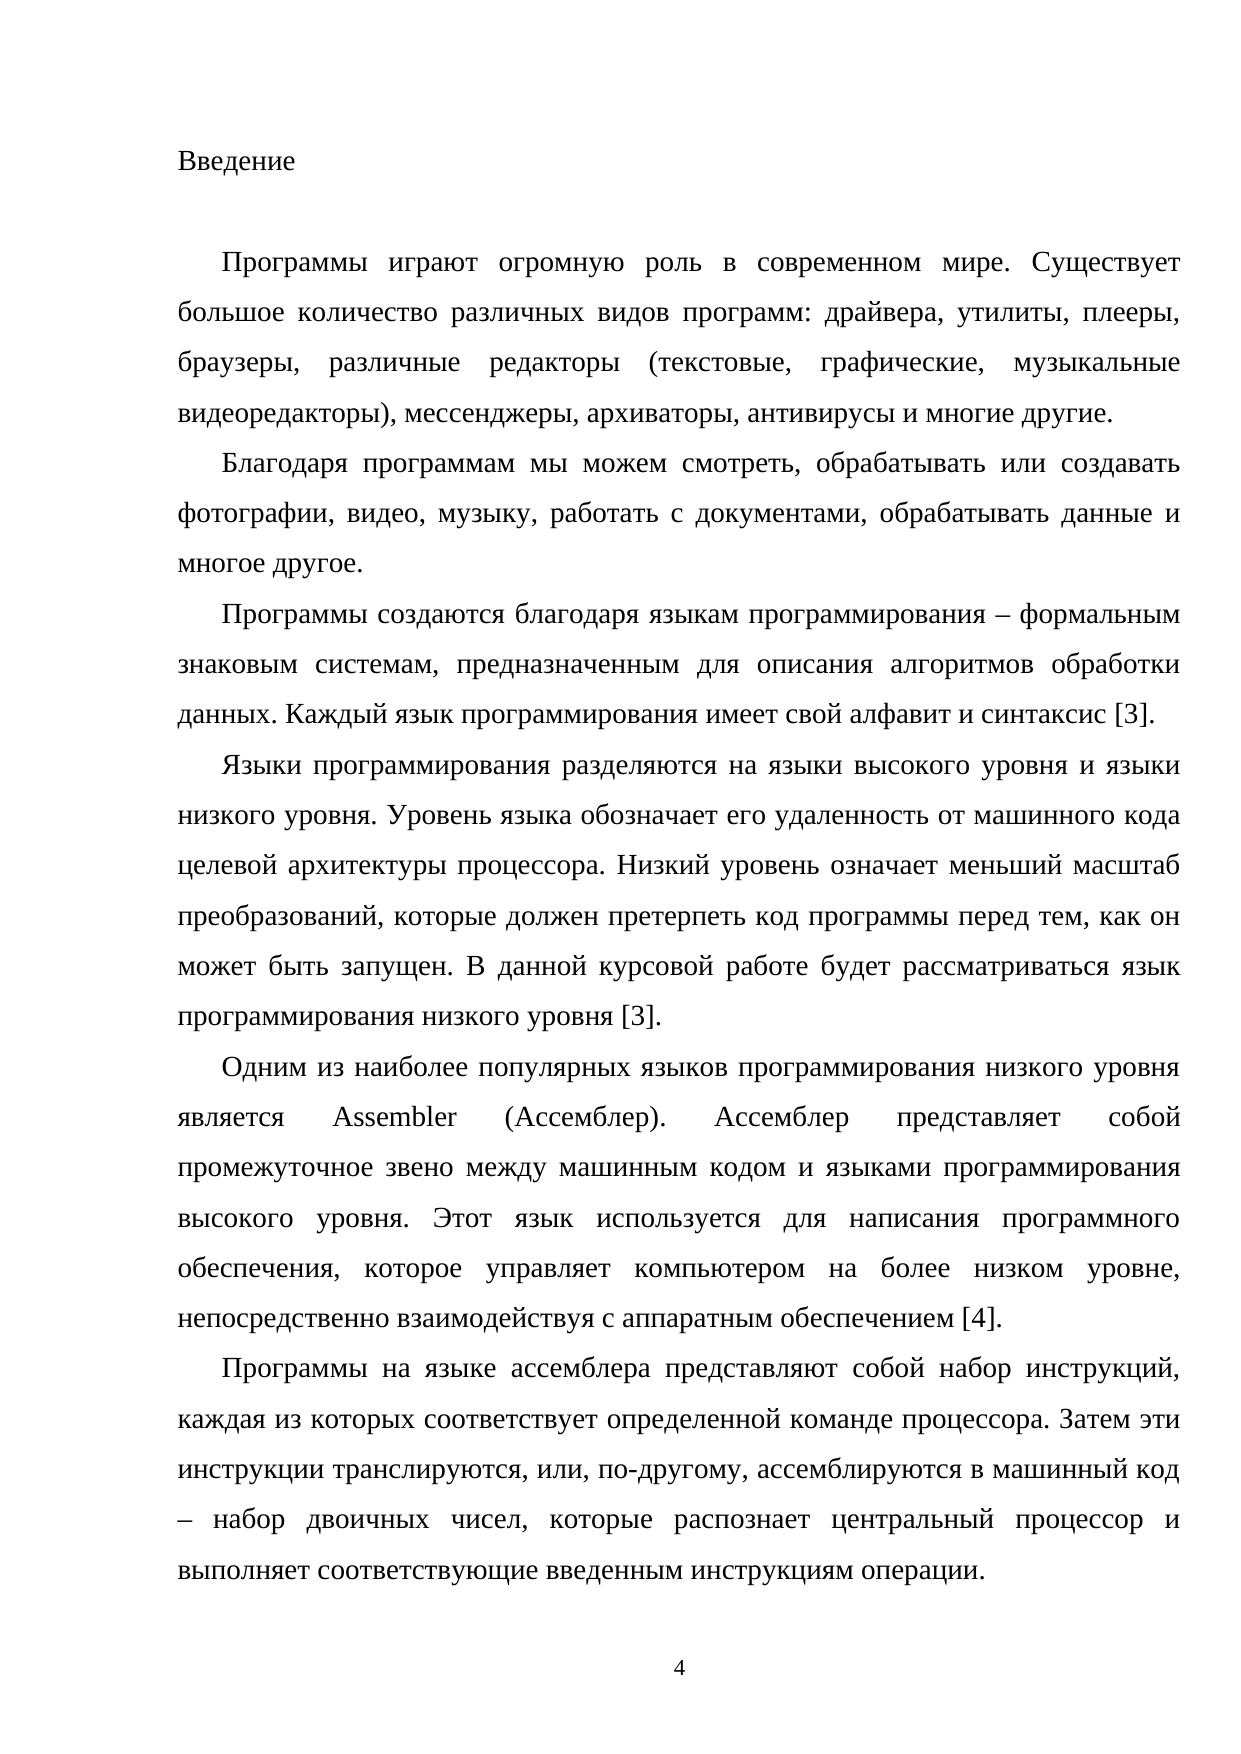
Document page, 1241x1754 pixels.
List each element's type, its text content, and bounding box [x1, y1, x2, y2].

text Программы на языке ассемблера представляют собой набор инструкций, каждая из которых соответствует определенной команде процессора. Затем эти инструкции транслируются, или, по-другому, ассемблируются в машинный код – набор двоичных чисел, которые распознает центральный процессор и выполняет соответствующие введенным инструкциям операции. [177, 1351, 1181, 1585]
text Программы создаются благодаря языкам программирования – формальным знаковым системам, предназначенным для описания алгоритмов обработки данных. Каждый язык программирования имеет свой алфавит и синтаксис [3]. [177, 596, 1181, 730]
text Программы играют огромную роль в современном мире. Существует большое количество различных видов программ: драйвера, утилиты, плееры, браузеры, различные редакторы (текстовые, графические, музыкальные видеоредакторы), мессенджеры, архиваторы, антивирусы и многие другие. [177, 244, 1181, 428]
subtitle Введение [177, 143, 1181, 177]
text Языки программирования разделяются на языки высокого уровня и языки низкого уровня. Уровень языка обозначает его удаленность от машинного кода целевой архитектуры процессора. Низкий уровень означает меньший масштаб преобразований, которые должен претерпеть код программы перед тем, как он может быть запущен. В данной курсовой работе будет рассматриваться язык программирования низкого уровня [3]. [177, 747, 1181, 1032]
text Благодаря программам мы можем смотреть, обрабатывать или создавать фотографии, видео, музыку, работать с документами, обрабатывать данные и многое другое. [177, 445, 1181, 579]
text Одним из наиболее популярных языков программирования низкого уровня является Assembler (Ассемблер). Ассемблер представляет собой промежуточное звено между машинным кодом и языками программирования высокого уровня. Этот язык используется для написания программного обеспечения, которое управляет компьютером на более низком уровне, непосредственно взаимодействуя с аппаратным обеспечением [4]. [177, 1049, 1181, 1334]
